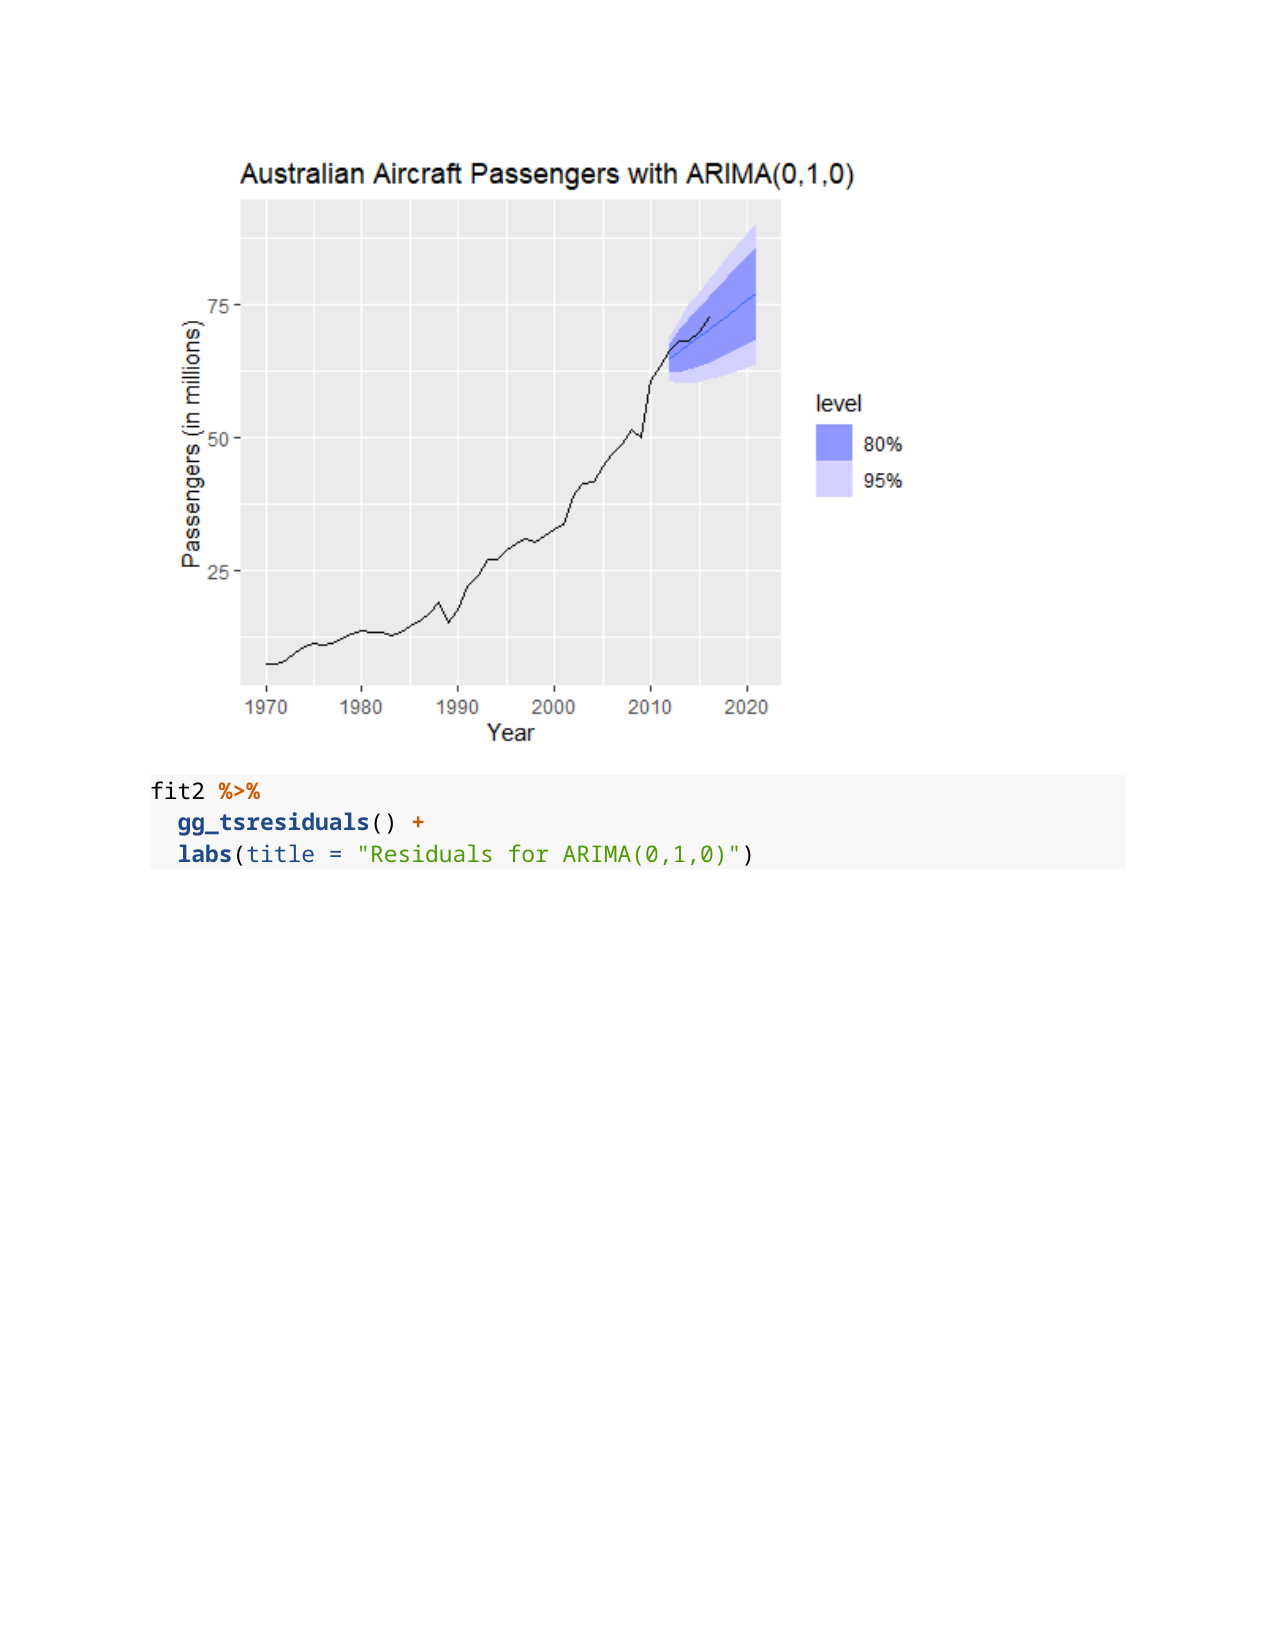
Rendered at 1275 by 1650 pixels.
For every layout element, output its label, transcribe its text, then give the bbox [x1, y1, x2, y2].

picture [168, 150, 927, 757]
text fit2 %>% gg_tsresiduals() + labs(title = "Residuals for ARIMA(0,1,0)") [260, 775, 1125, 869]
